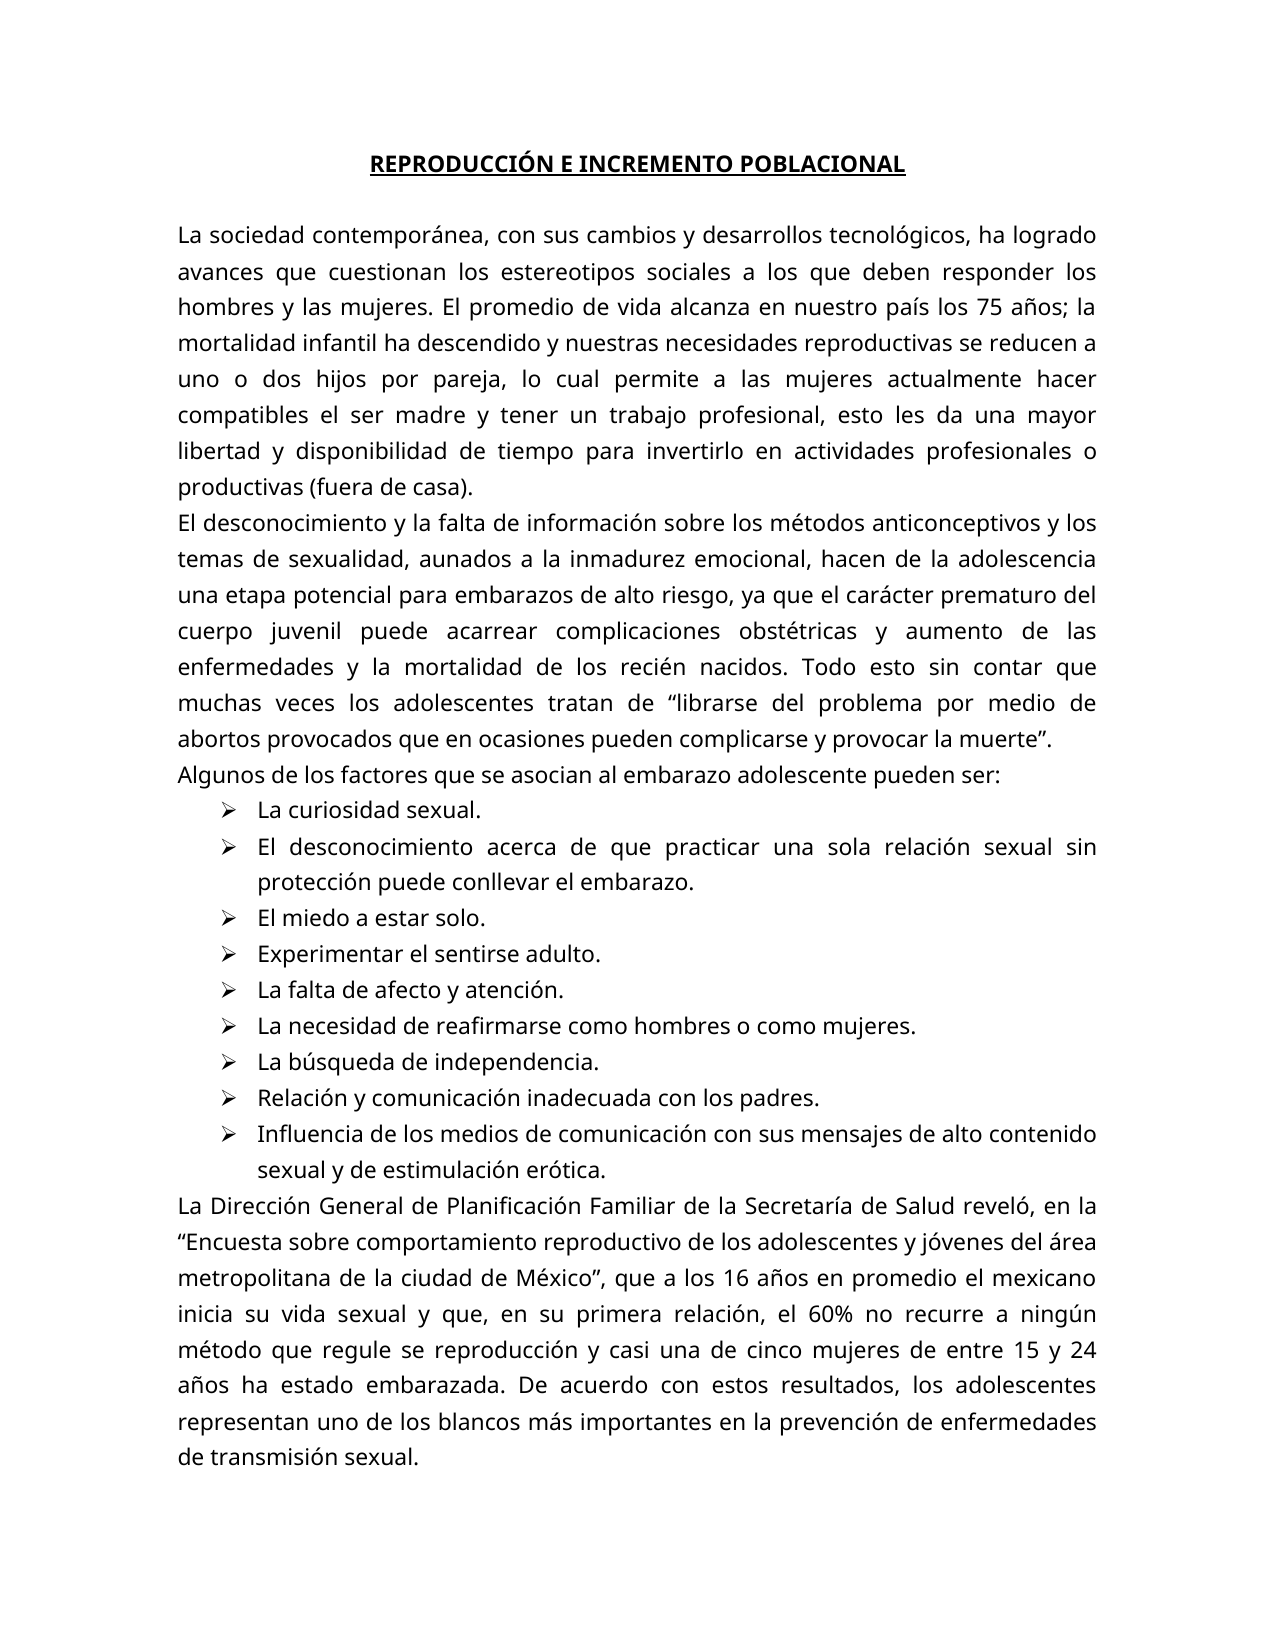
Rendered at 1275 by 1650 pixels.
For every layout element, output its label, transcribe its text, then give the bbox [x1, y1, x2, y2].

list La curiosidad sexual. [219, 794, 1098, 826]
list El miedo a estar solo. [219, 902, 1098, 933]
list La búsqueda de independencia. [219, 1046, 1098, 1077]
text El desconocimiento y la falta de información sobre los métodos anticonceptivos y los temas de sexualidad, aunados a la inmadurez emocional, hacen de la adolescencia una etapa potencial para embarazos de alto riesgo, ya que el carácter prematuro del cuerpo juvenil puede acarrear complicaciones obstétricas y aumento de las enfermedades y la mortalidad de los recién nacidos. Todo esto sin contar que muchas veces los adolescentes tratan de “librarse del problema por medio de abortos provocados que en ocasiones pueden complicarse y provocar la muerte”. [177, 507, 1098, 754]
list Relación y comunicación inadecuada con los padres. [219, 1082, 1098, 1113]
text Algunos de los factores que se asocian al embarazo adolescente pueden ser: [177, 758, 1098, 790]
list La falta de afecto y atención. [219, 974, 1098, 1005]
list Influencia de los medios de comunicación con sus mensajes de alto contenido sexual y de estimulación erótica. [219, 1118, 1098, 1185]
list La necesidad de reafirmarse como hombres o como mujeres. [219, 1010, 1098, 1041]
text REPRODUCCIÓN E INCREMENTO POBLACIONAL [177, 148, 1098, 179]
text La Dirección General de Planificación Familiar de la Secretaría de Salud reveló, en la “Encuesta sobre comportamiento reproductivo de los adolescentes y jóvenes del área metropolitana de la ciudad de México”, que a los 16 años en promedio el mexicano inicia su vida sexual y que, en su primera relación, el 60% no recurre a ningún método que regule se reproducción y casi una de cinco mujeres de entre 15 y 24 años ha estado embarazada. De acuerdo con estos resultados, los adolescentes representan uno de los blancos más importantes en la prevención de enfermedades de transmisión sexual. [177, 1190, 1098, 1473]
text La sociedad contemporánea, con sus cambios y desarrollos tecnológicos, ha logrado avances que cuestionan los estereotipos sociales a los que deben responder los hombres y las mujeres. El promedio de vida alcanza en nuestro país los 75 años; la mortalidad infantil ha descendido y nuestras necesidades reproductivas se reducen a uno o dos hijos por pareja, lo cual permite a las mujeres actualmente hacer compatibles el ser madre y tener un trabajo profesional, esto les da una mayor libertad y disponibilidad de tiempo para invertirlo en actividades profesionales o productivas (fuera de casa). [177, 219, 1098, 502]
list El desconocimiento acerca de que practicar una sola relación sexual sin protección puede conllevar el embarazo. [219, 830, 1098, 898]
list Experimentar el sentirse adulto. [219, 938, 1098, 969]
